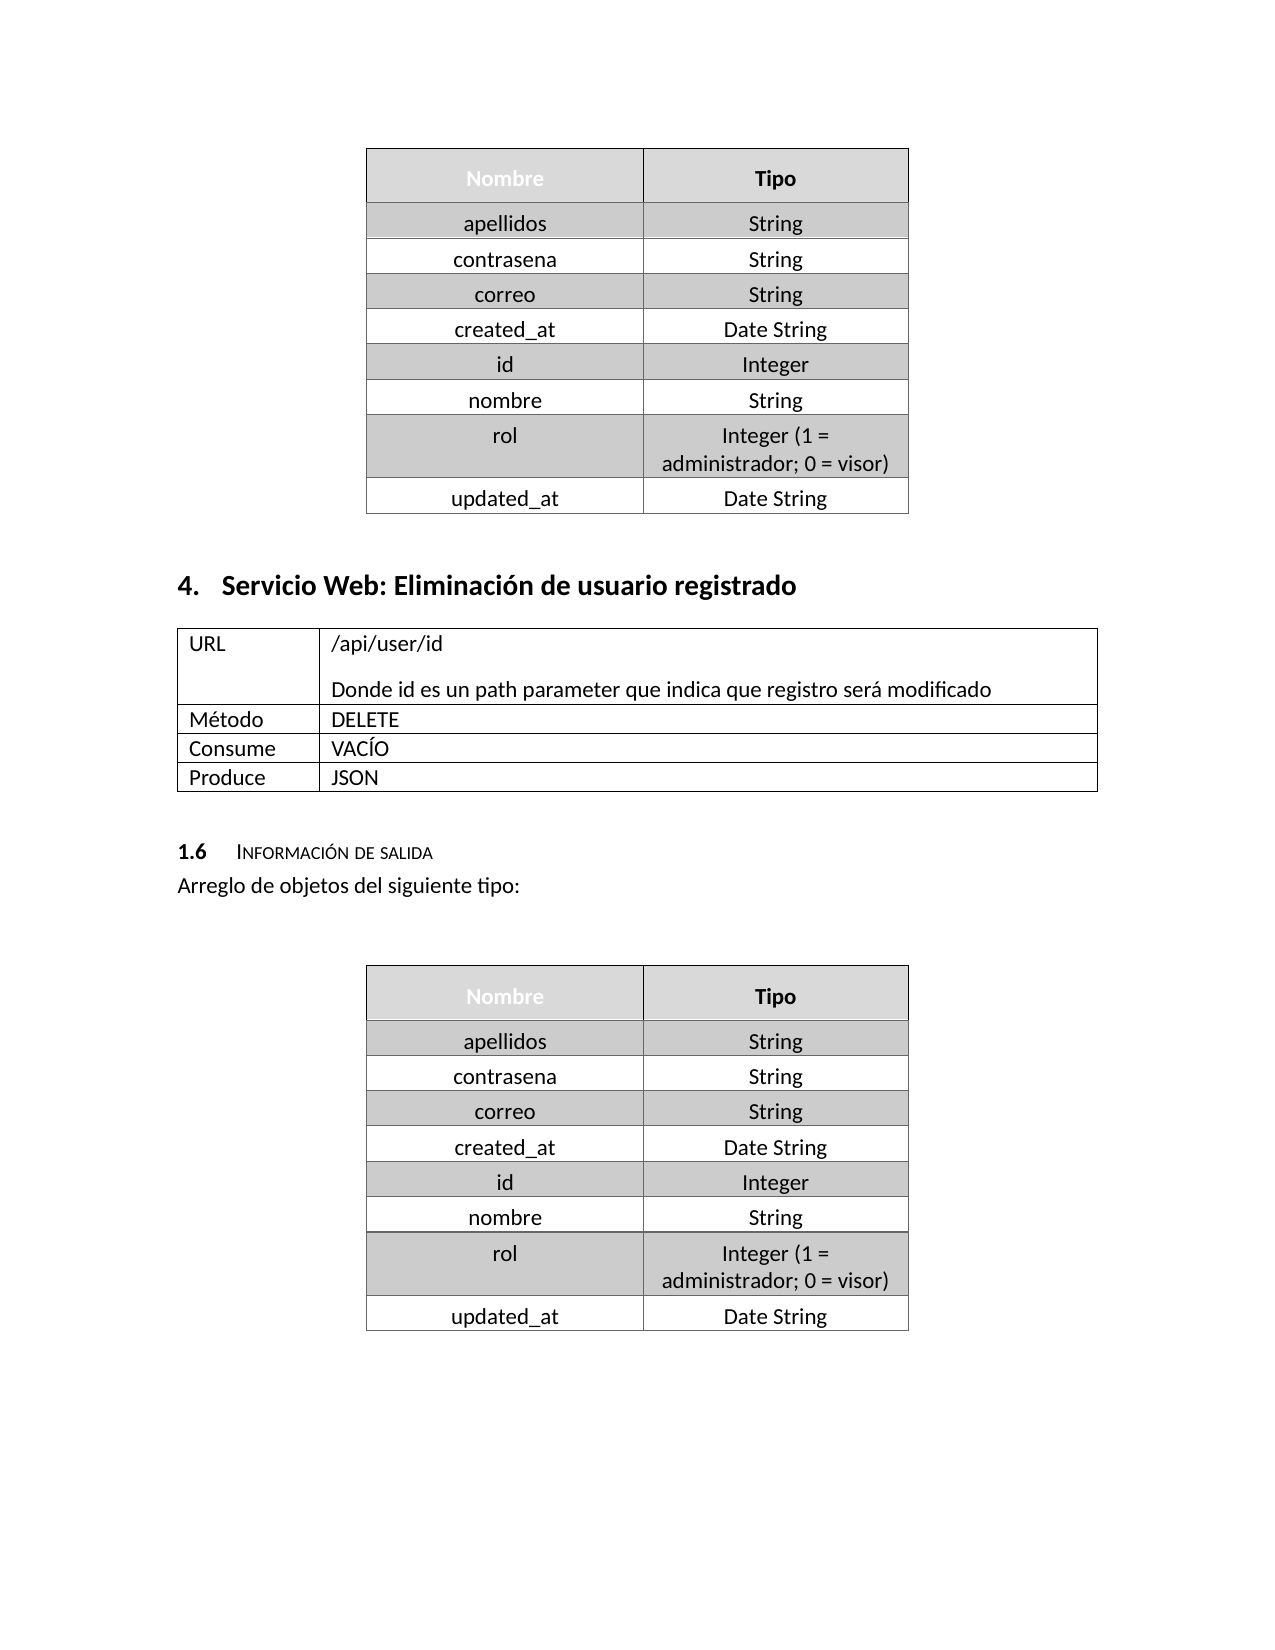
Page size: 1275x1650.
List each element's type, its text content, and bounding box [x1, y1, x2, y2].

table_cell updated_at [367, 478, 643, 513]
table_cell Produce [178, 763, 319, 791]
table_cell id [367, 1162, 643, 1196]
table_cell id [367, 344, 643, 379]
table_cell updated_at [367, 1296, 643, 1330]
table_cell contrasena [367, 1056, 643, 1090]
table_cell correo [367, 274, 643, 308]
table_cell Integer (1 = administrador; 0 = visor) [644, 1233, 908, 1295]
table_cell Integer [644, 344, 908, 379]
table_cell String [644, 203, 908, 237]
table_header Tipo [644, 149, 908, 202]
table_header Nombre [367, 966, 643, 1019]
table_cell String [644, 274, 908, 308]
table_cell JSON [320, 763, 1097, 791]
table_cell created_at [367, 1126, 643, 1161]
table_cell apellidos [367, 1021, 643, 1055]
table_header /api/user/id Donde id es un path parameter que indica que registro será modificado [320, 629, 1097, 704]
table_cell String [644, 239, 908, 273]
table_cell rol [367, 1233, 643, 1295]
table_cell String [644, 1021, 908, 1055]
table_cell String [644, 1056, 908, 1090]
table_header URL [178, 629, 319, 704]
table_cell nombre [367, 1197, 643, 1231]
table_cell Date String [644, 478, 908, 513]
table_cell created_at [367, 309, 643, 343]
table_cell String [644, 380, 908, 414]
table_cell VACÍO [320, 734, 1097, 762]
subtitle Información de salida [177, 837, 1098, 865]
table_cell rol [367, 415, 643, 477]
subtitle Servicio Web: Eliminación de usuario registrado [177, 567, 1098, 603]
table_cell correo [367, 1091, 643, 1125]
table_cell Método [178, 705, 319, 733]
text Arreglo de objetos del siguiente tipo: [177, 871, 1098, 899]
table_cell String [644, 1091, 908, 1125]
table_cell nombre [367, 380, 643, 414]
table_cell DELETE [320, 705, 1097, 733]
table_cell Integer (1 = administrador; 0 = visor) [644, 415, 908, 477]
table_cell apellidos [367, 203, 643, 237]
table_cell Date String [644, 1296, 908, 1330]
table_cell Integer [644, 1162, 908, 1196]
table_cell Date String [644, 1126, 908, 1161]
table_cell Date String [644, 309, 908, 343]
table_cell Consume [178, 734, 319, 762]
table_header Nombre [367, 149, 643, 202]
table_header Tipo [644, 966, 908, 1019]
table_cell contrasena [367, 239, 643, 273]
table_cell String [644, 1197, 908, 1231]
